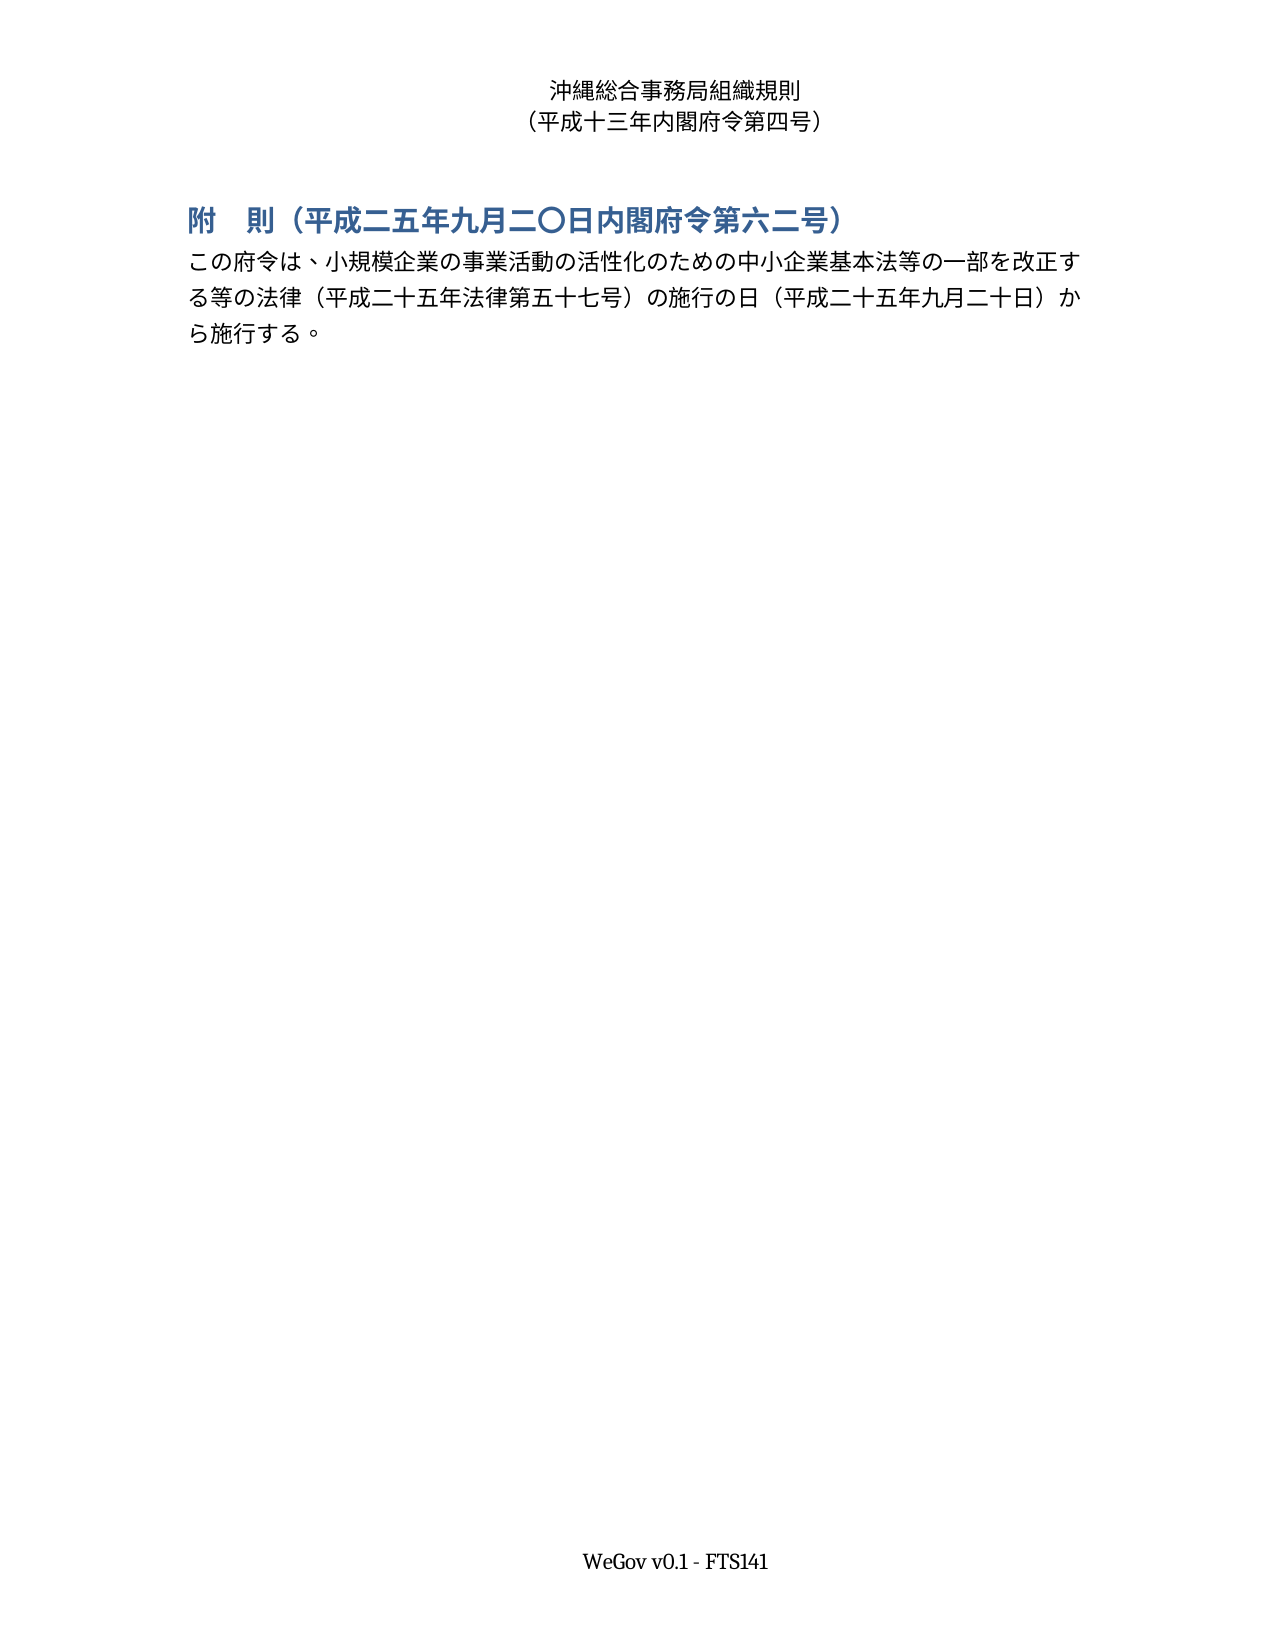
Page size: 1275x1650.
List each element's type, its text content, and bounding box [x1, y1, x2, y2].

subtitle 附 則（平成二五年九月二〇日内閣府令第六二号） [187, 200, 1087, 240]
text この府令は、小規模企業の事業活動の活性化のための中小企業基本法等の一部を改正する等の法律（平成二十五年法律第五十七号）の施行の日（平成二十五年九月二十日）から施行する。 [187, 246, 1087, 349]
